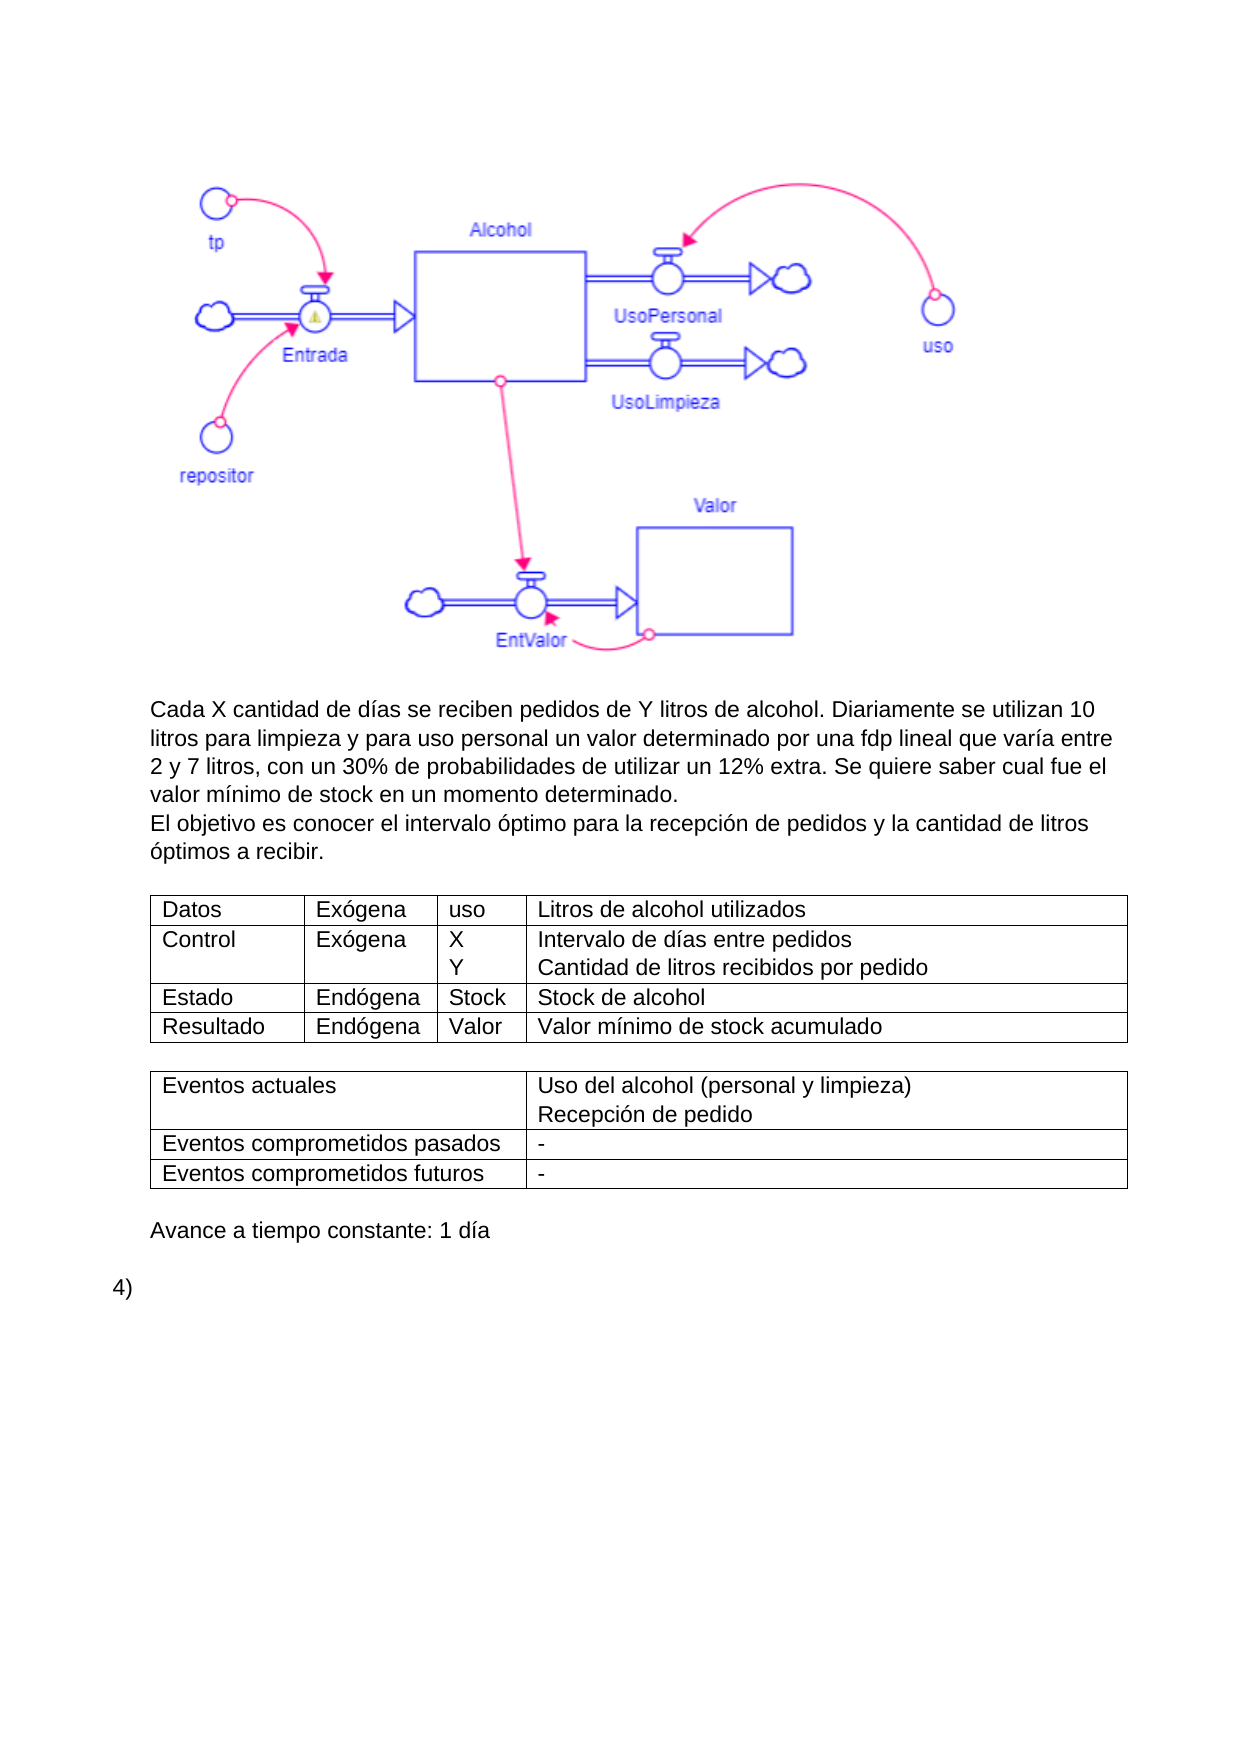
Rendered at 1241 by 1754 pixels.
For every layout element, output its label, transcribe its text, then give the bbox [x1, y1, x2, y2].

table_header Litros de alcohol utilizados [527, 896, 1127, 925]
table_cell Stock [438, 984, 526, 1012]
list Avance a tiempo constante: 1 día [150, 1217, 1128, 1244]
table_cell Intervalo de días entre pedidos Cantidad de litros recibidos por pedido [527, 926, 1127, 983]
table_cell Eventos comprometidos pasados [151, 1130, 526, 1158]
table_cell Endógena [305, 1013, 437, 1042]
table_cell Exógena [305, 926, 437, 983]
list Cada X cantidad de días se reciben pedidos de Y litros de alcohol. Diariamente se utilizan 10 litros para limpieza y para uso personal un valor determinado por una fdp lineal que varía entre 2 y 7 litros, con un 30% de probabilidades de utilizar un 12% extra. Se quiere saber cual fue el valor mínimo de stock en un momento determinado. [150, 696, 1128, 808]
table_header Uso del alcohol (personal y limpieza) Recepción de pedido [527, 1072, 1127, 1129]
table_cell Stock de alcohol [527, 984, 1127, 1012]
table_cell Valor mínimo de stock acumulado [527, 1013, 1127, 1042]
table_header Exógena [305, 896, 437, 925]
table_cell Valor [438, 1013, 526, 1042]
table_cell Resultado [151, 1013, 304, 1042]
table_header uso [438, 896, 526, 925]
picture [150, 150, 1022, 666]
table_header Eventos actuales [151, 1072, 526, 1129]
table_cell Estado [151, 984, 304, 1012]
table_header Datos [151, 896, 304, 925]
table_cell Eventos comprometidos futuros [151, 1160, 526, 1188]
table_cell X Y [438, 926, 526, 983]
table_cell - [527, 1130, 1127, 1158]
list El objetivo es conocer el intervalo óptimo para la recepción de pedidos y la cantidad de litros óptimos a recibir. [150, 810, 1128, 865]
table_cell - [527, 1160, 1127, 1188]
table_cell Control [151, 926, 304, 983]
table_cell Endógena [305, 984, 437, 1012]
